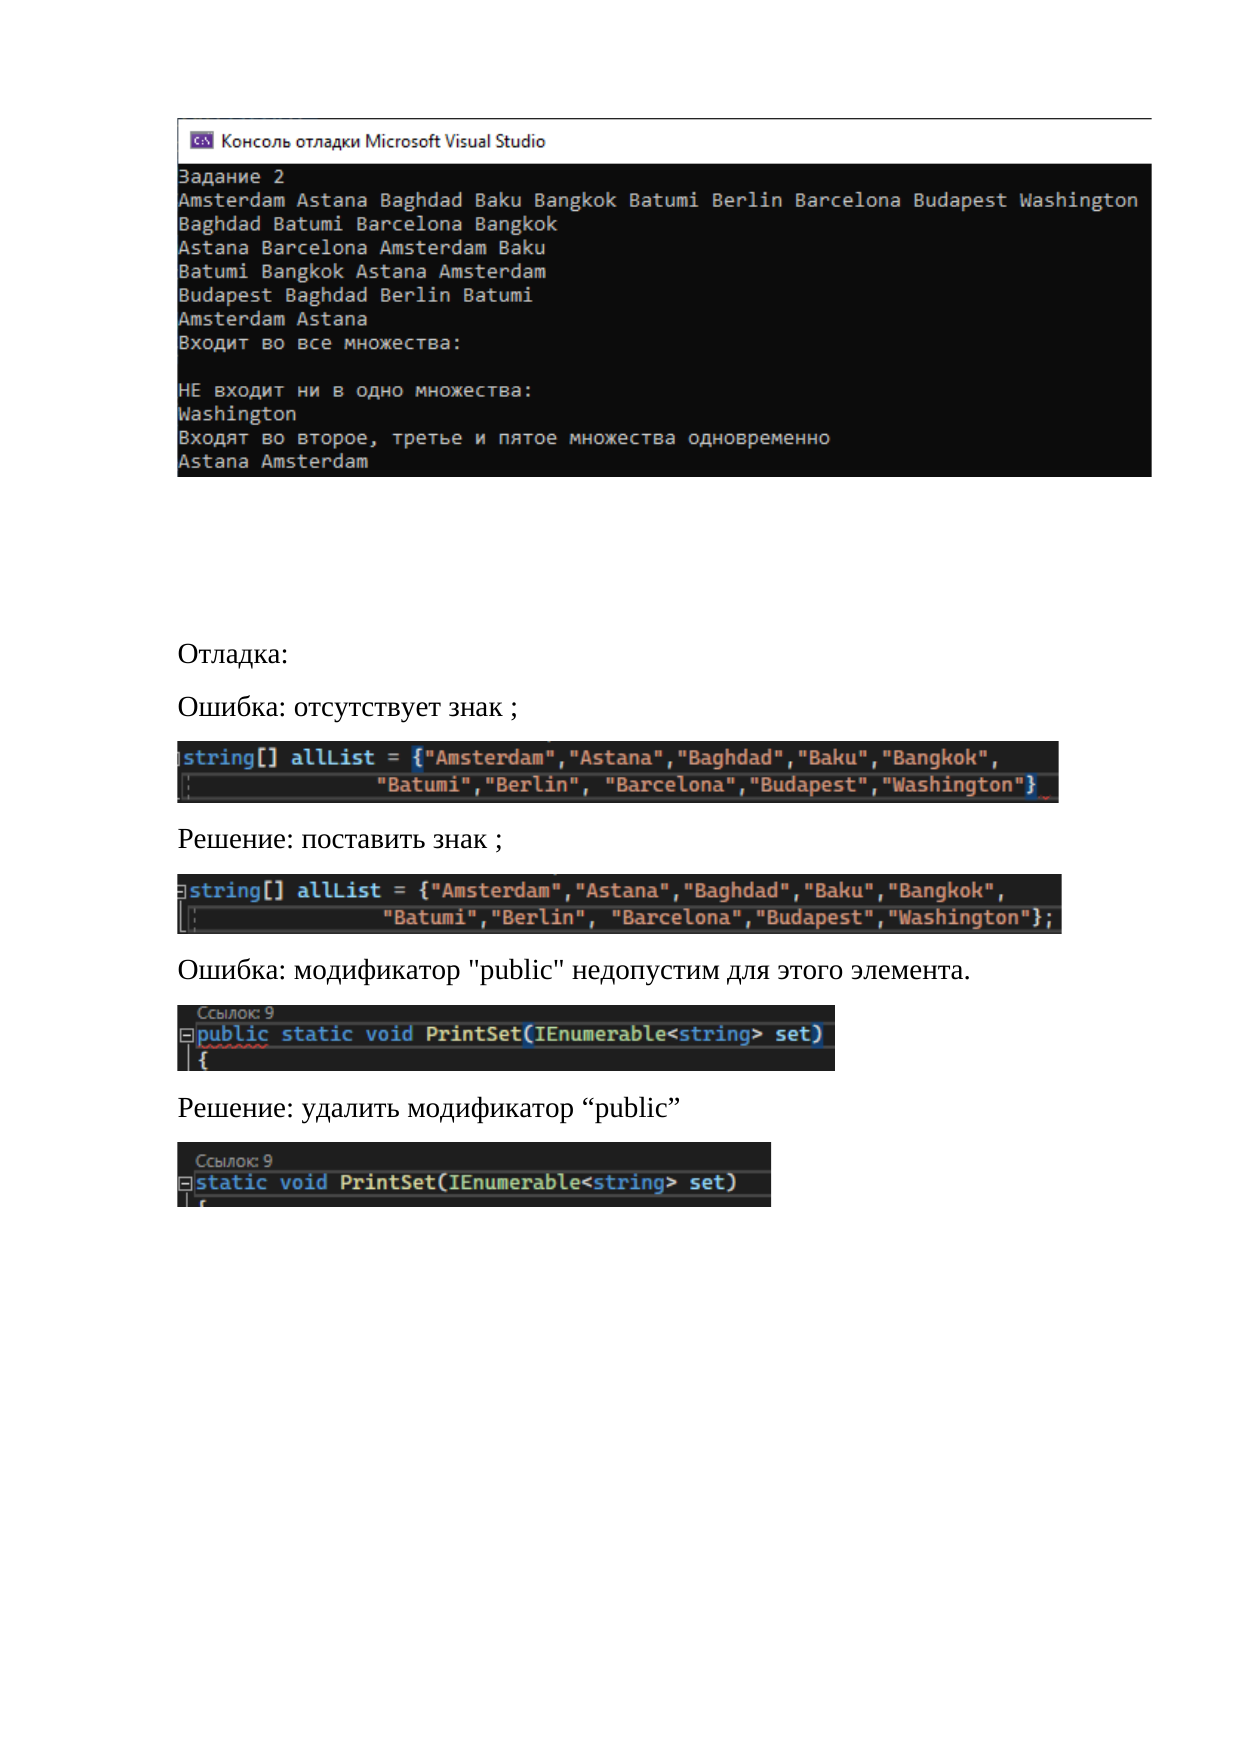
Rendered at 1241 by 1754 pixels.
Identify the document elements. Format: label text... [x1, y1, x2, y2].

picture [177, 118, 1152, 477]
text Ошибка: модификатор "public" недопустим для этого элемента. [177, 952, 1152, 986]
text Решение: удалить модификатор “public” [177, 1090, 1152, 1123]
picture [177, 1005, 835, 1071]
text Решение: поставить знак ; [177, 821, 1152, 855]
picture [177, 874, 1062, 934]
picture [177, 741, 1059, 803]
picture [177, 1142, 772, 1207]
text Ошибка: отсутствует знак ; [177, 689, 1152, 722]
text Отладка: [177, 636, 1152, 669]
